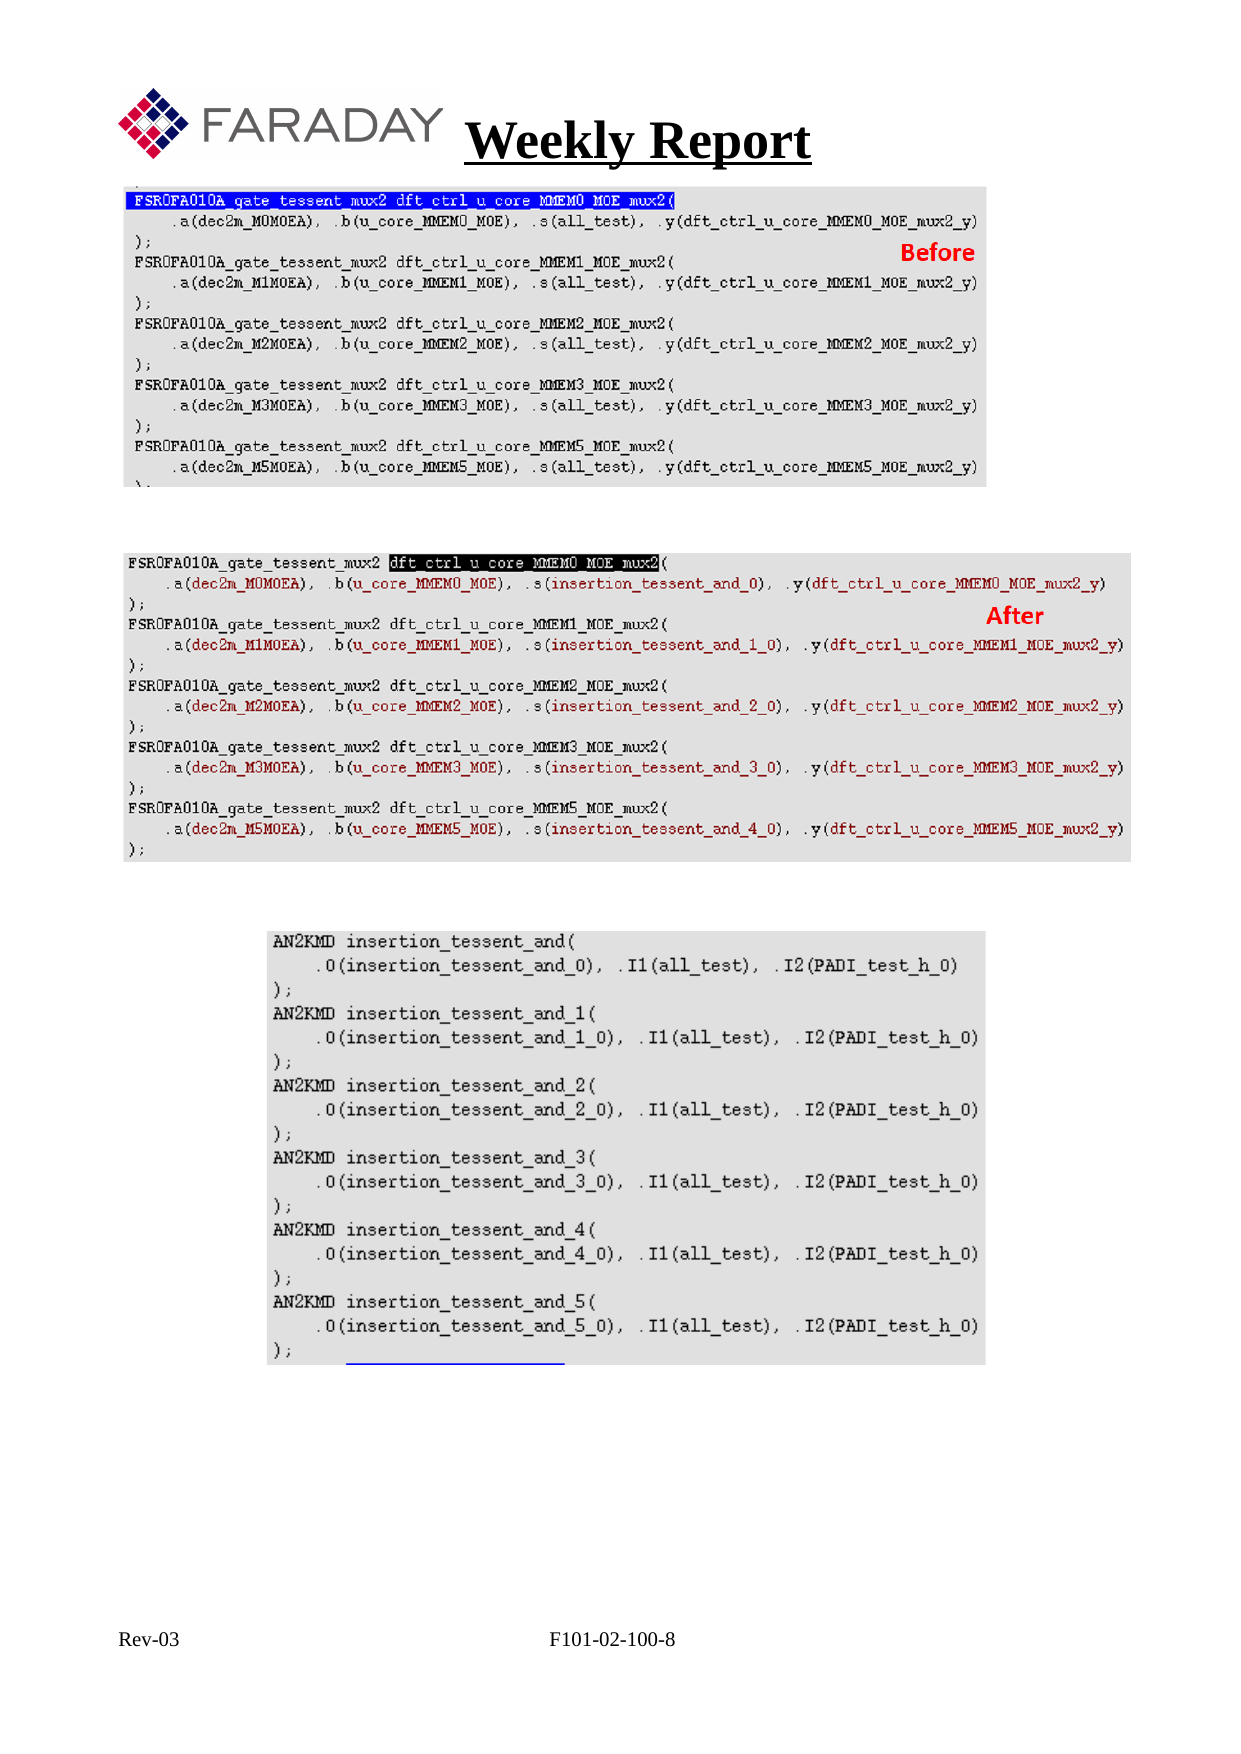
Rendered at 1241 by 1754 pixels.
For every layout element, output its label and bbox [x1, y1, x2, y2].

picture [266, 931, 986, 1365]
picture [118, 181, 1135, 864]
picture [118, 88, 444, 159]
